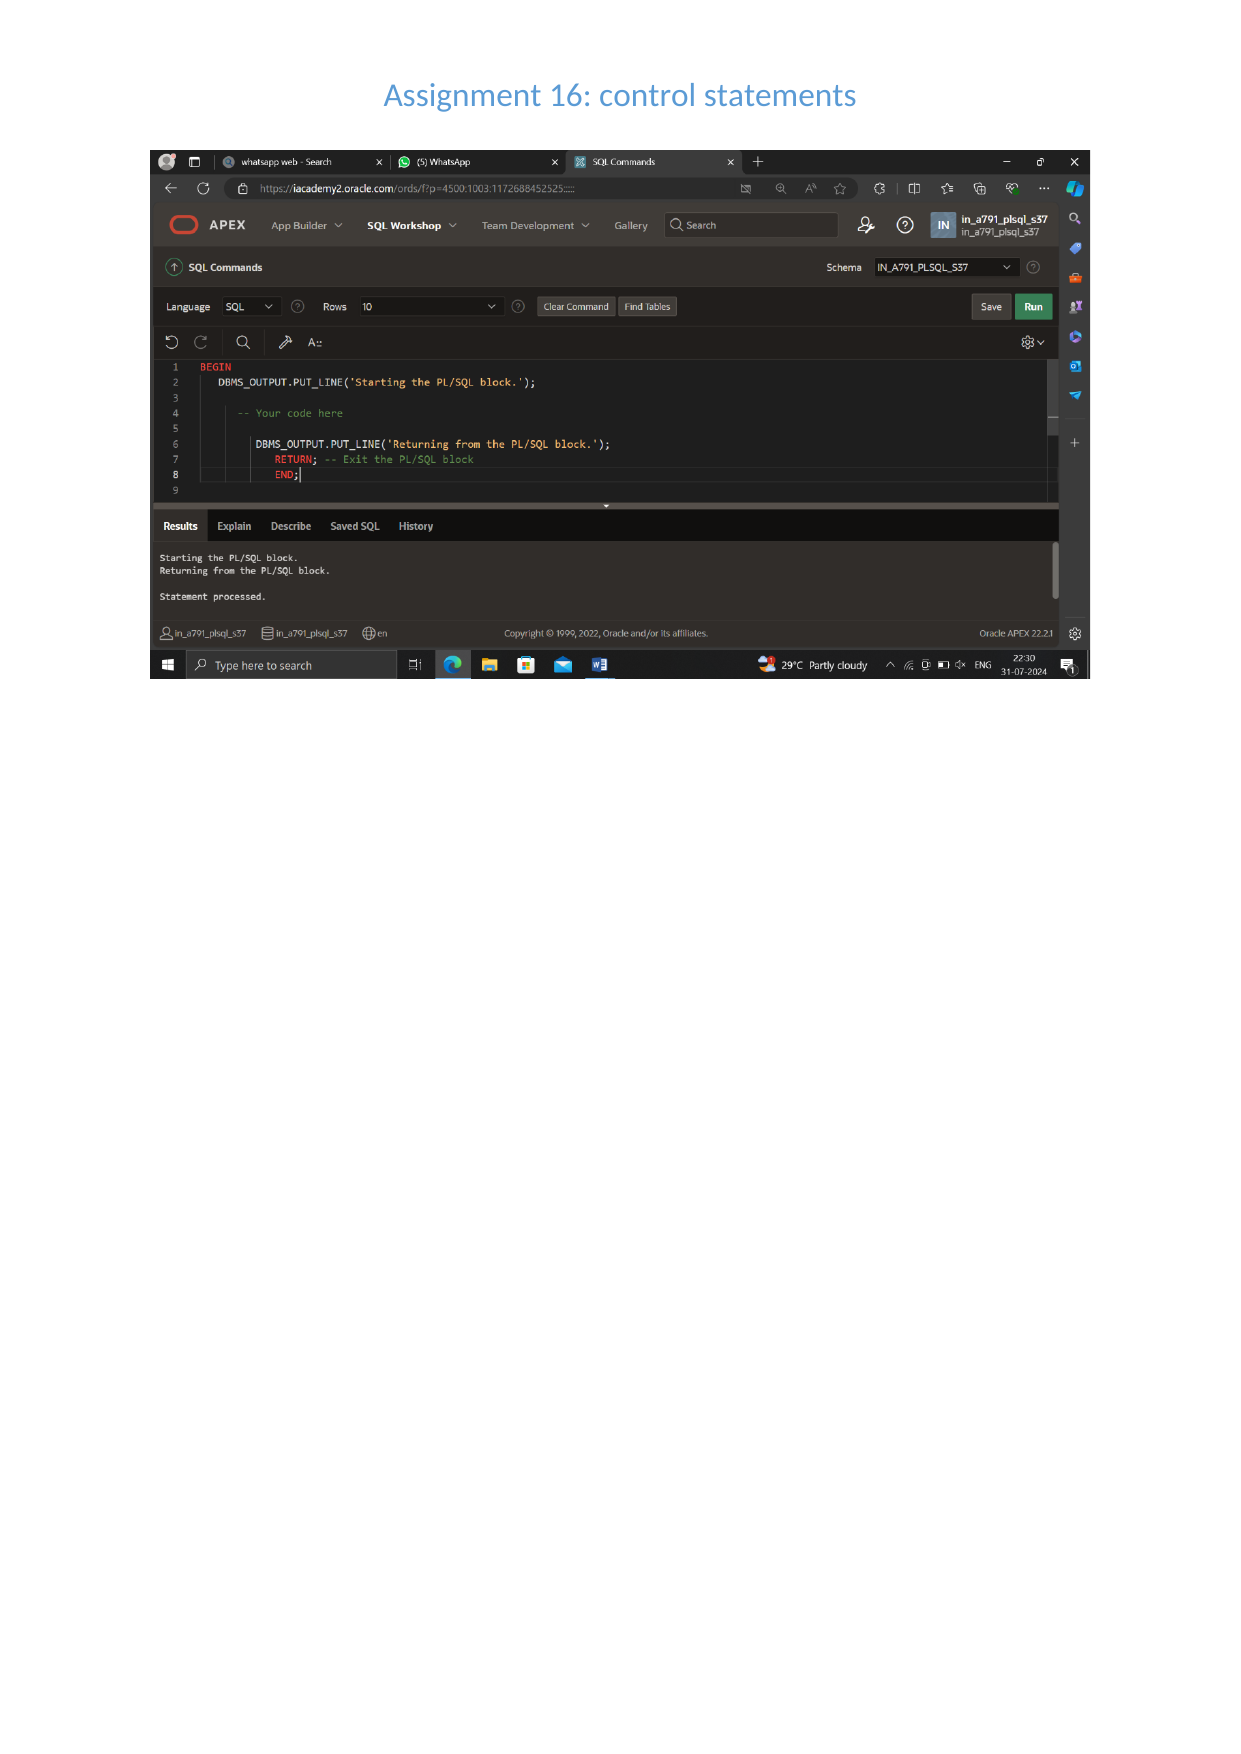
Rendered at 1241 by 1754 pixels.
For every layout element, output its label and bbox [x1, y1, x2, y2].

picture [150, 150, 1091, 679]
